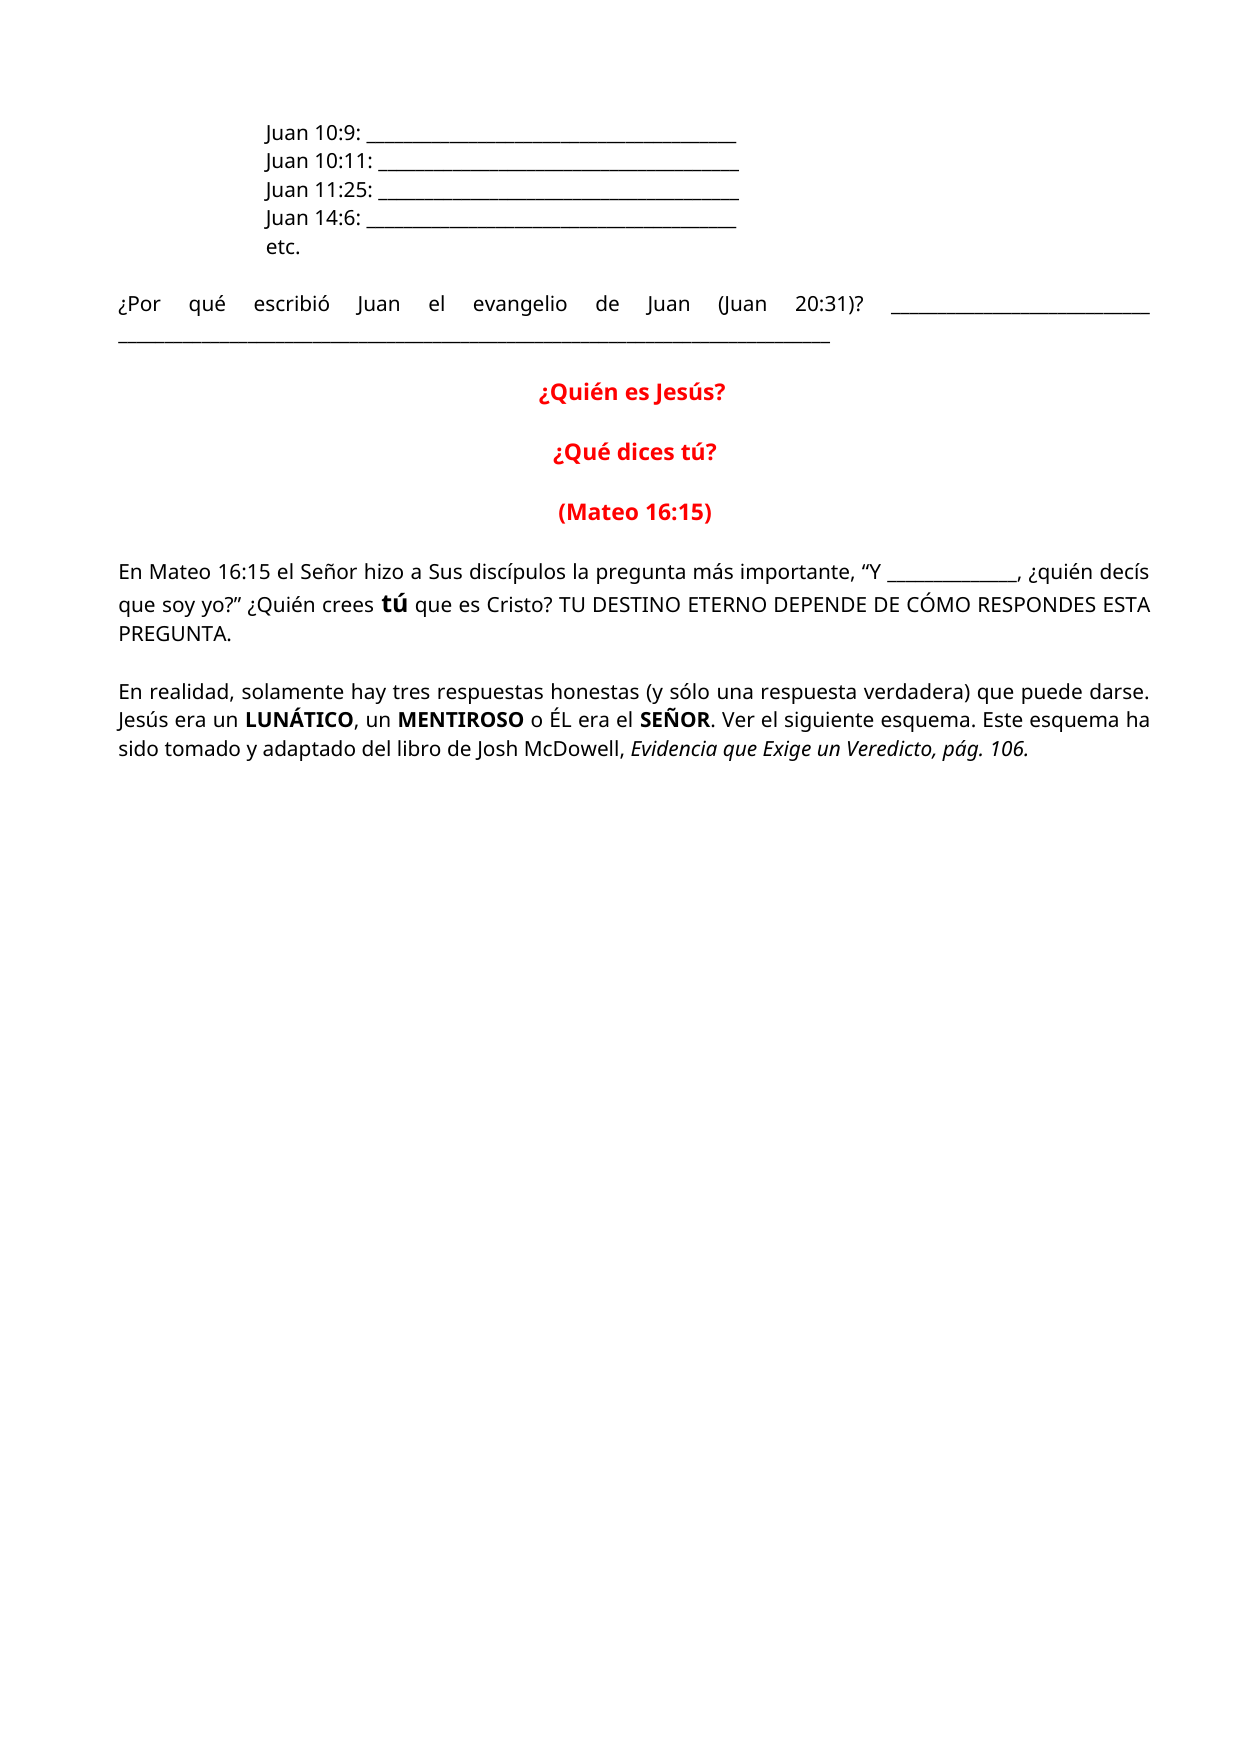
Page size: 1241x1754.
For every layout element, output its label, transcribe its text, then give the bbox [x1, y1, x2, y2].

text ¿Por qué escribió Juan el evangelio de Juan (Juan 20:31)? ____________________________ _____________________________________________________________________________ [118, 289, 1152, 346]
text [266, 118, 1152, 260]
text (Mateo 16:15) [118, 496, 1152, 528]
text ¿Quién es Jesús? [118, 376, 1152, 407]
text ¿Qué dices tú? [118, 436, 1152, 467]
text En realidad, solamente hay tres respuestas honestas (y sólo una respuesta verdadera) que puede darse. Jesús era un LUNÁTICO, un MENTIROSO o ÉL era el SEÑOR. Ver el siguiente esquema. Este esquema ha sido tomado y adaptado del libro de Josh McDowell, Evidencia que Exige un Veredicto, pág. 106. [118, 677, 1152, 762]
text En Mateo 16:15 el Señor hizo a Sus discípulos la pregunta más importante, “Y ______________, ¿quién decís que soy yo?” ¿Quién crees tú que es Cristo? TU DESTINO ETERNO DEPENDE DE CÓMO RESPONDES ESTA PREGUNTA. [118, 557, 1152, 648]
